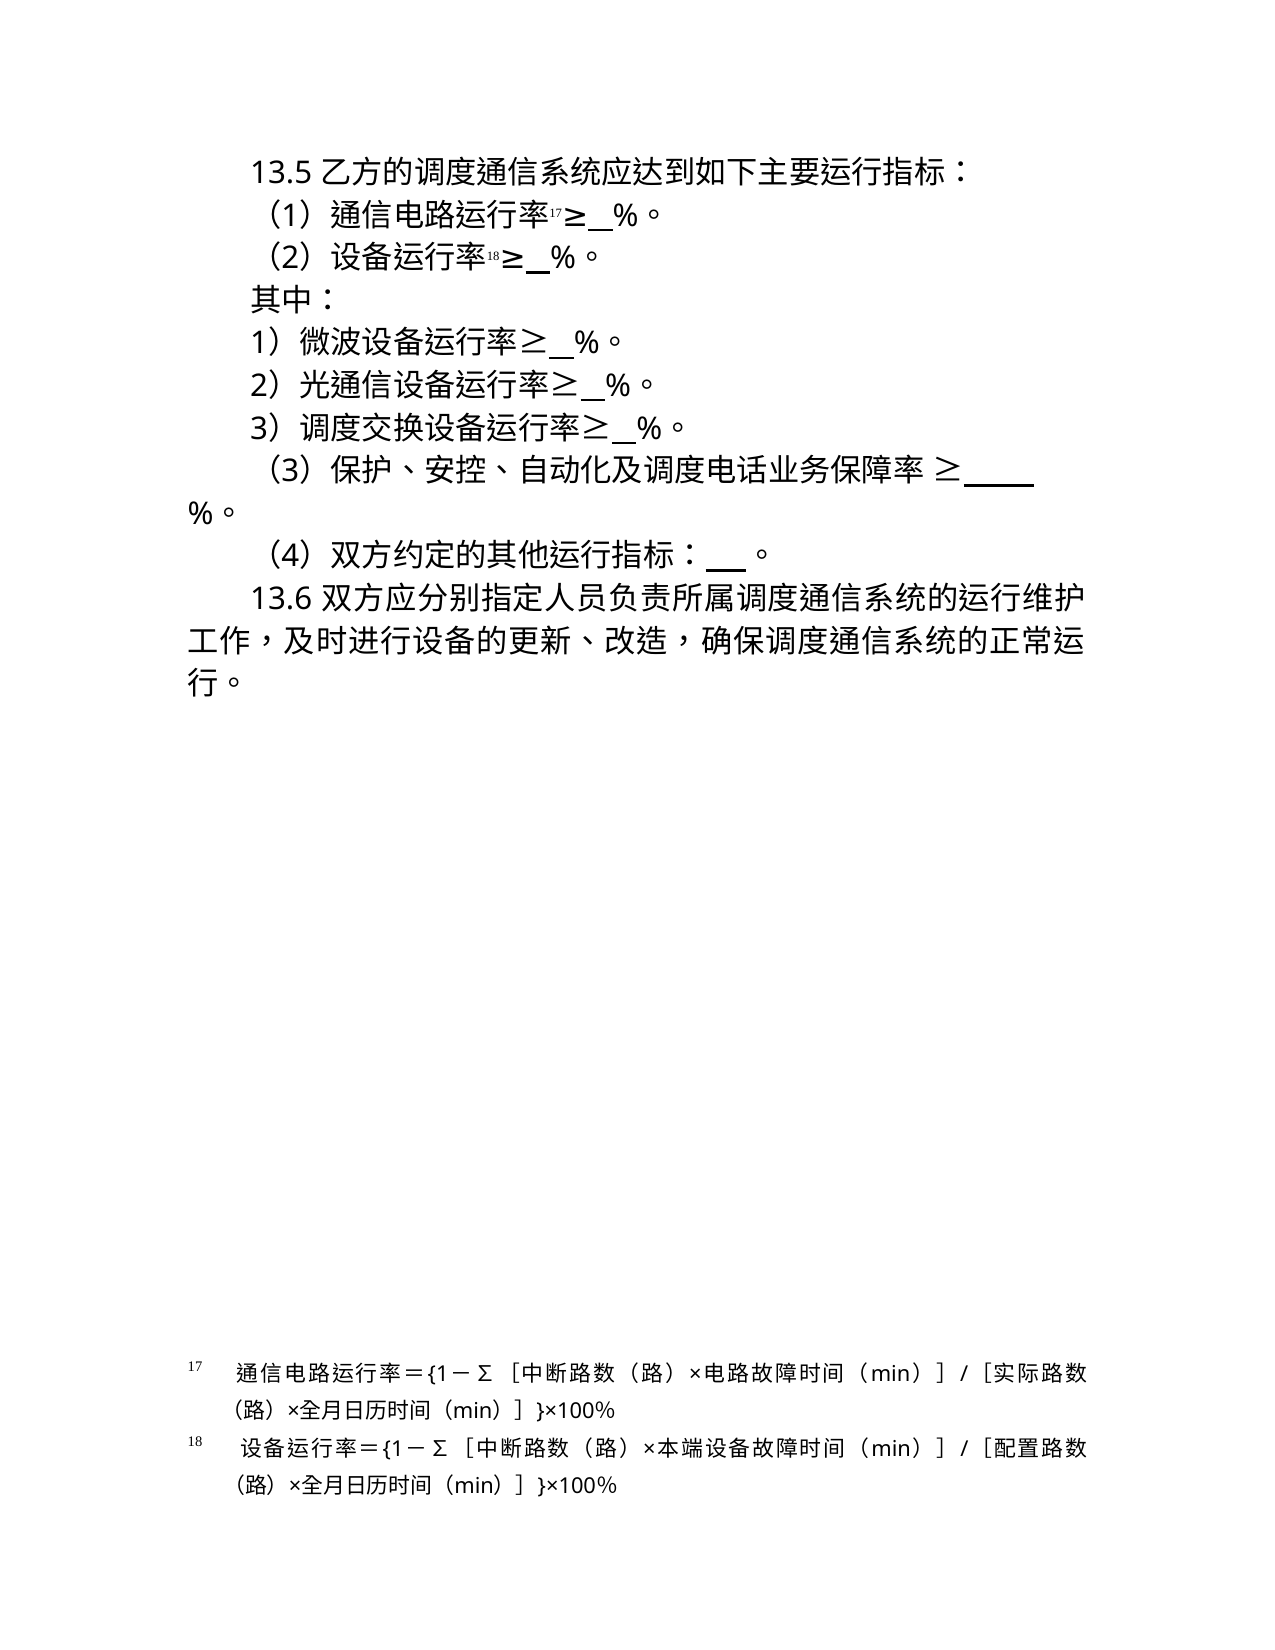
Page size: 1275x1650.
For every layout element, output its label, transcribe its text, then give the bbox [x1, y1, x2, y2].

text 13.6 双方应分别指定人员负责所属调度通信系统的运行维护工作，及时进行设备的更新、改造，确保调度通信系统的正常运行。 [187, 576, 1087, 704]
text （3）保护、安控、自动化及调度电话业务保障率 ≥ %。 [187, 448, 1087, 533]
text 3）调度交换设备运行率≥ %。 [187, 406, 1087, 448]
text （1）通信电路运行率≥ %。 [187, 193, 1087, 235]
text （2）设备运行率≥ %。 [187, 235, 1087, 278]
text 2）光通信设备运行率≥ %。 [187, 363, 1087, 406]
text 1）微波设备运行率≥ %。 [187, 320, 1087, 363]
text 其中： [187, 278, 1087, 320]
text 13.5 乙方的调度通信系统应达到如下主要运行指标： [187, 150, 1087, 193]
text （4）双方约定的其他运行指标： 。 [187, 533, 1087, 576]
